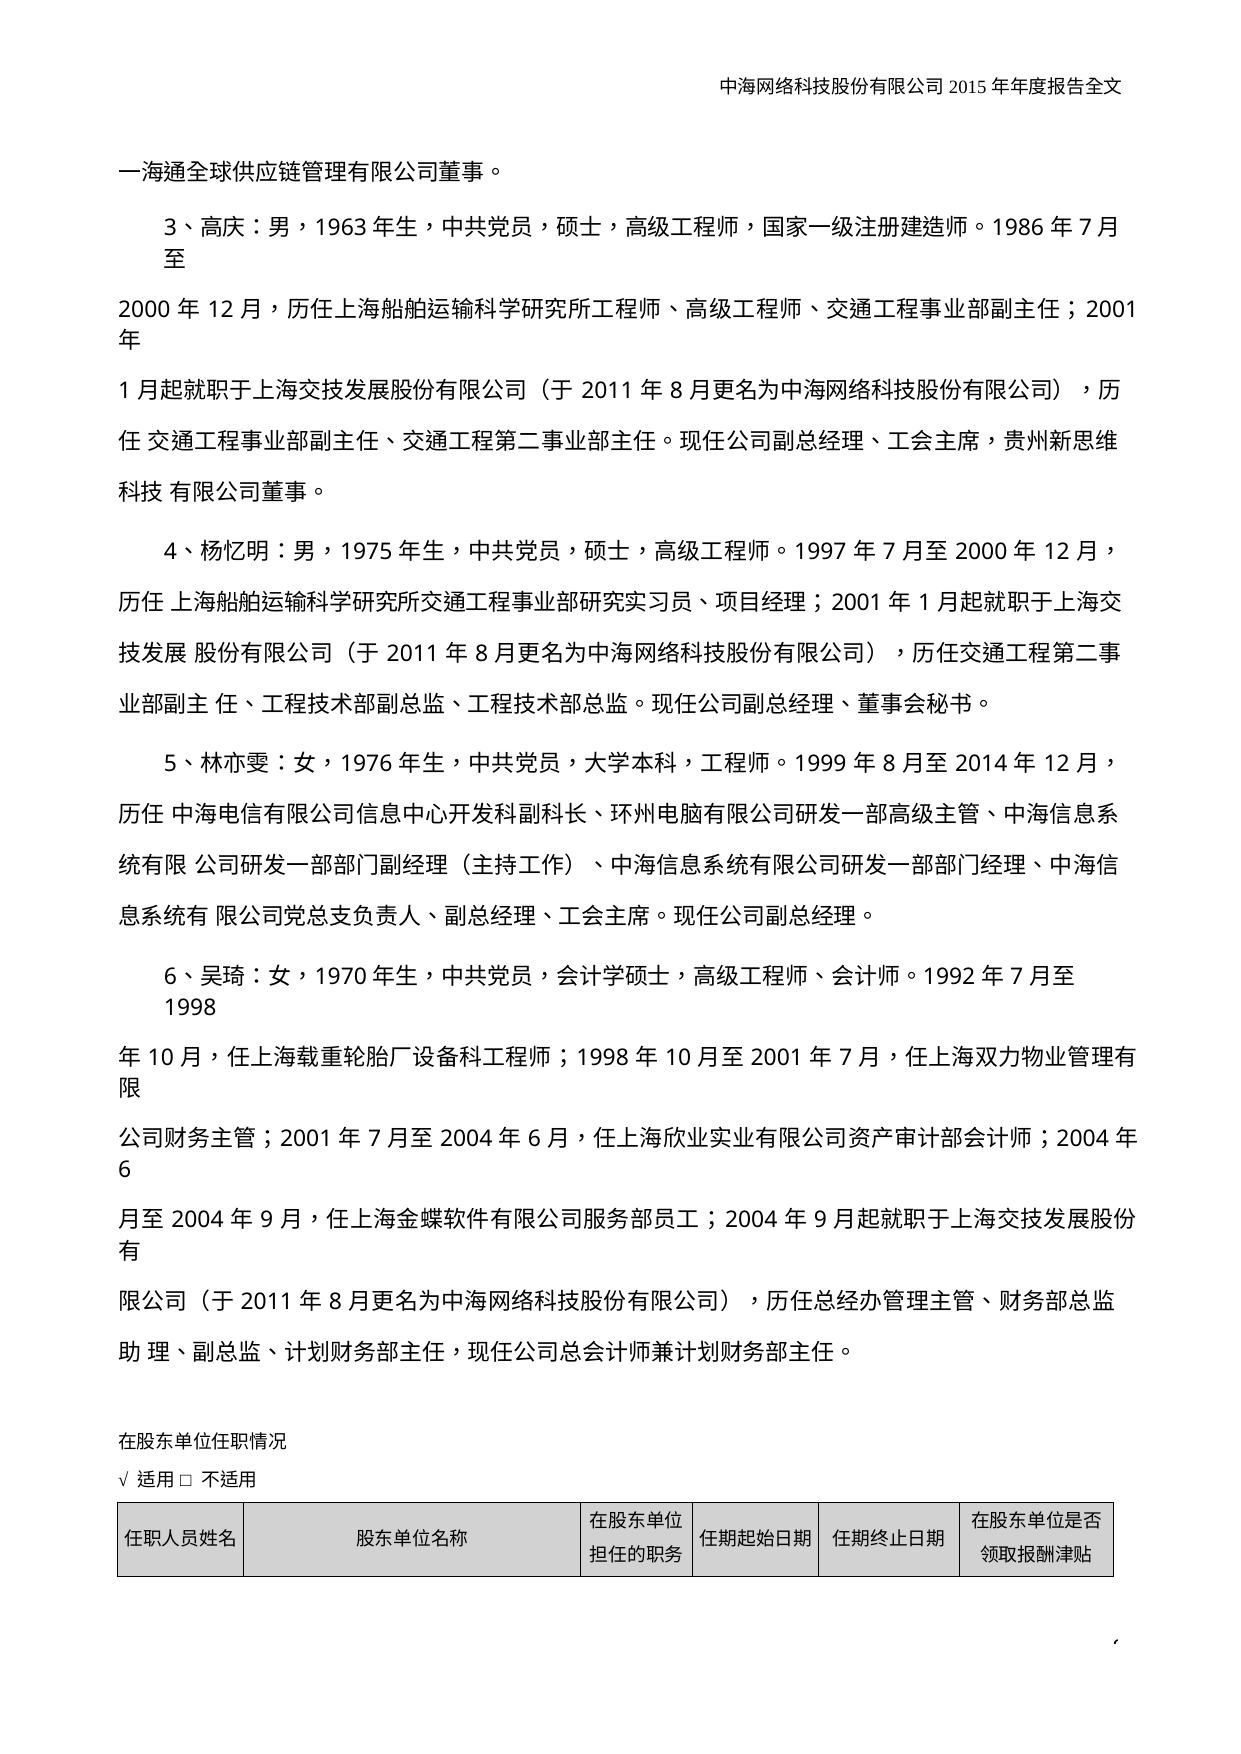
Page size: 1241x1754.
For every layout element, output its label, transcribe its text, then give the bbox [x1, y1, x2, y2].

text 3、高庆：男，1963 年生，中共党员，硕士，高级工程师，国家一级注册建造师。1986 年 7 月至 [164, 211, 1138, 274]
text 限公司（于 2011 年 8 月更名为中海网络科技股份有限公司），历任总经办管理主管、财务部总监助 理、副总监、计划财务部主任，现任公司总会计师兼计划财务部主任。 [118, 1284, 1115, 1367]
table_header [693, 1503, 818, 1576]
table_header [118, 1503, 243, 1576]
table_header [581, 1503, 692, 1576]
text 2000 年 12 月，历任上海船舶运输科学研究所工程师、高级工程师、交通工程事业部副主任；2001 年 [118, 293, 1138, 355]
text 一海通全球供应链管理有限公司董事。 [118, 156, 1138, 187]
text 6、吴琦：女，1970 年生，中共党员，会计学硕士，高级工程师、会计师。1992 年 7 月至 1998 [164, 959, 1122, 1022]
text 1 月起就职于上海交技发展股份有限公司（于 2011 年 8 月更名为中海网络科技股份有限公司），历任 交通工程事业部副主任、交通工程第二事业部主任。现任公司副总经理、工会主席，贵州新思维科技 有限公司董事。 [118, 374, 1123, 507]
text 公司财务主管；2001 年 7 月至 2004 年 6 月，任上海欣业实业有限公司资产审计部会计师；2004 年 6 [118, 1122, 1138, 1184]
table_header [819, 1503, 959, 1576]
text 5、林亦雯：女，1976 年生，中共党员，大学本科，工程师。1999 年 8 月至 2014 年 12 月，历任 中海电信有限公司信息中心开发科副科长、环州电脑有限公司研发一部高级主管、中海信息系统有限 公司研发一部部门副经理（主持工作）、中海信息系统有限公司研发一部部门经理、中海信息系统有 限公司党总支负责人、副总经理、工会主席。现任公司副总经理。 [118, 747, 1123, 931]
text 在股东单位任职情况 [118, 1428, 1138, 1454]
text 月至 2004 年 9 月，任上海金蝶软件有限公司服务部员工；2004 年 9 月起就职于上海交技发展股份有 [118, 1203, 1138, 1266]
text 4、杨忆明：男，1975 年生，中共党员，硕士，高级工程师。1997 年 7 月至 2000 年 12 月，历任 上海船舶运输科学研究所交通工程事业部研究实习员、项目经理；2001 年 1 月起就职于上海交技发展 股份有限公司（于 2011 年 8 月更名为中海网络科技股份有限公司），历任交通工程第二事业部副主 任、工程技术部副总监、工程技术部总监。现任公司副总经理、董事会秘书。 [118, 535, 1123, 719]
text 年 10 月，任上海载重轮胎厂设备科工程师；1998 年 10 月至 2001 年 7 月，任上海双力物业管理有限 [118, 1041, 1138, 1103]
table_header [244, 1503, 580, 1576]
text √ 适用 □ 不适用 [118, 1466, 1138, 1492]
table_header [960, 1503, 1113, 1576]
